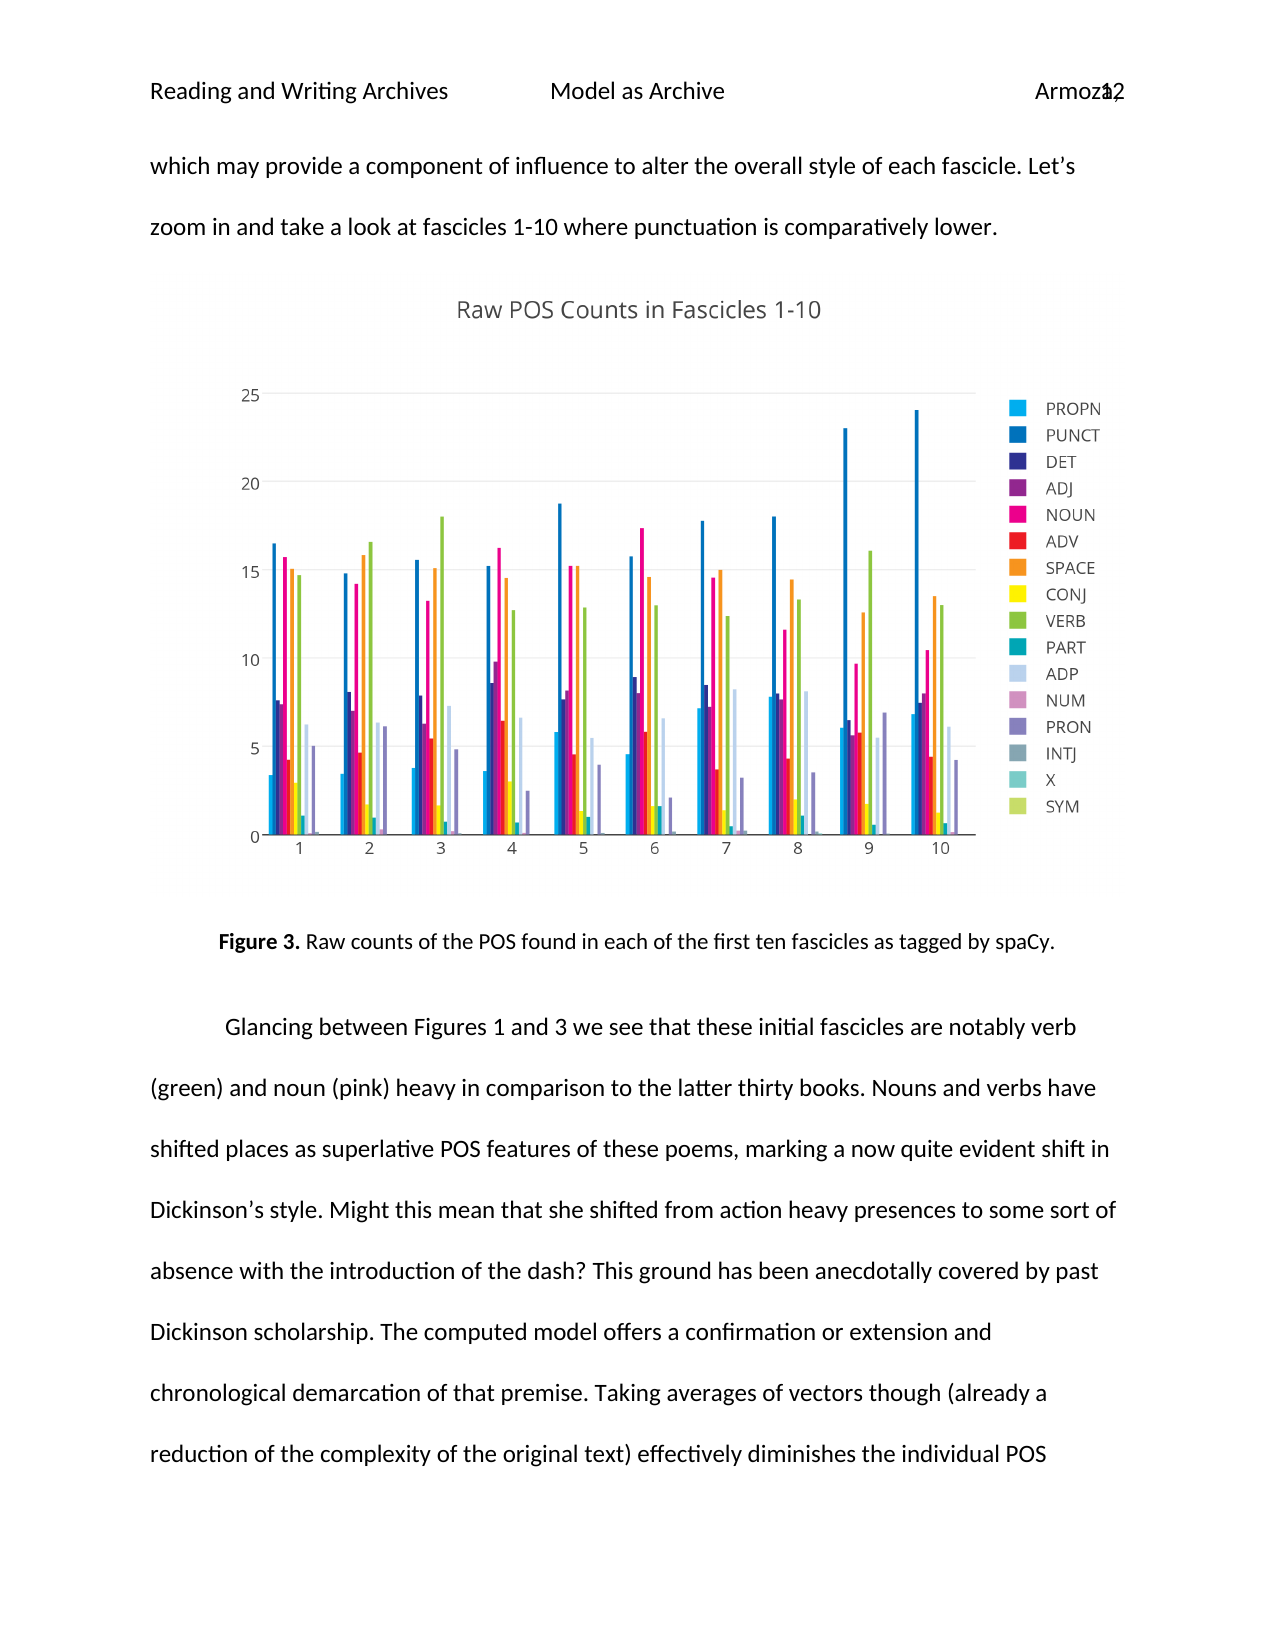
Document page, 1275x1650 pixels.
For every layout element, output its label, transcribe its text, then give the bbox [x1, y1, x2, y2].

text Figure 3. Raw counts of the POS found in each of the first ten fascicles as tagged by spaCy. [150, 927, 1125, 955]
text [150, 150, 1125, 242]
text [150, 1011, 1125, 1469]
picture [150, 272, 1125, 897]
